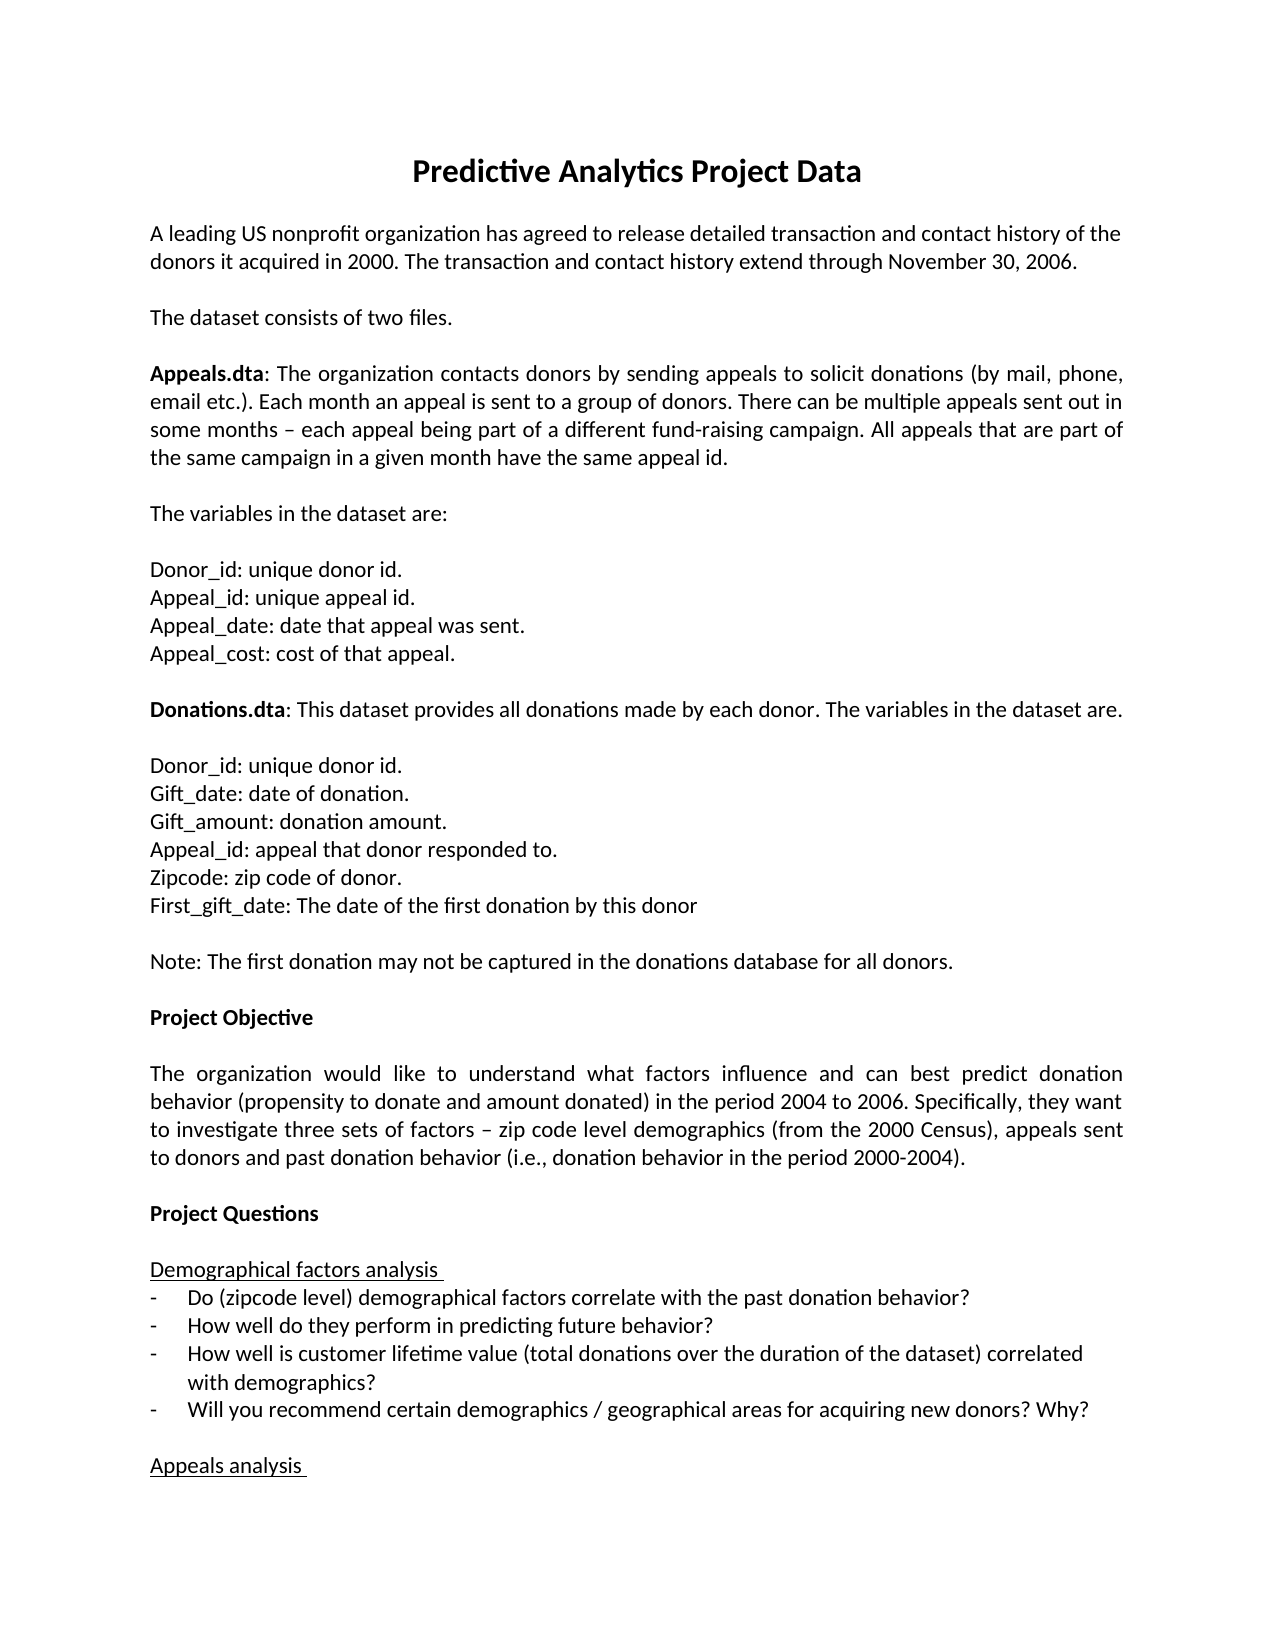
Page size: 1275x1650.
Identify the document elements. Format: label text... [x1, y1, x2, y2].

list How well is customer lifetime value (total donations over the duration of the dataset) correlated with demographics? [150, 1339, 1125, 1396]
text Appeals.dta: The organization contacts donors by sending appeals to solicit donations (by mail, phone, email etc.). Each month an appeal is sent to a group of donors. There can be multiple appeals sent out in some months – each appeal being part of a different fund-raising campaign. All appeals that are part of the same campaign in a given month have the same appeal id. [150, 359, 1125, 471]
text Appeals analysis [150, 1452, 1125, 1480]
text Note: The first donation may not be captured in the donations database for all donors. [150, 947, 1125, 975]
text The organization would like to understand what factors influence and can best predict donation behavior (propensity to donate and amount donated) in the period 2004 to 2006. Specifically, they want to investigate three sets of factors – zip code level demographics (from the 2000 Census), appeals sent to donors and past donation behavior (i.e., donation behavior in the period 2000-2004). [150, 1059, 1125, 1171]
text Gift_date: date of donation. [150, 779, 1125, 807]
text Project Objective [150, 1003, 1125, 1031]
text Appeal_cost: cost of that appeal. [150, 639, 1125, 667]
text Zipcode: zip code of donor. [150, 863, 1125, 891]
text Predictive Analytics Project Data [150, 150, 1125, 191]
text Appeal_id: appeal that donor responded to. [150, 835, 1125, 863]
text Donor_id: unique donor id. [150, 555, 1125, 583]
text The variables in the dataset are: [150, 499, 1125, 527]
text The dataset consists of two files. [150, 303, 1125, 331]
text A leading US nonprofit organization has agreed to release detailed transaction and contact history of the donors it acquired in 2000. The transaction and contact history extend through November 30, 2006. [150, 219, 1125, 275]
text Appeal_id: unique appeal id. [150, 583, 1125, 611]
text Appeal_date: date that appeal was sent. [150, 611, 1125, 639]
list How well do they perform in predicting future behavior? [150, 1312, 1125, 1339]
list Will you recommend certain demographics / geographical areas for acquiring new donors? Why? [150, 1396, 1125, 1424]
text Donor_id: unique donor id. [150, 751, 1125, 779]
text First_gift_date: The date of the first donation by this donor [150, 891, 1125, 919]
text Project Questions [150, 1199, 1125, 1227]
list Do (zipcode level) demographical factors correlate with the past donation behavior? [150, 1283, 1125, 1312]
text Demographical factors analysis [150, 1256, 1125, 1283]
text Donations.dta: This dataset provides all donations made by each donor. The variables in the dataset are. [150, 695, 1125, 723]
text Gift_amount: donation amount. [150, 807, 1125, 835]
